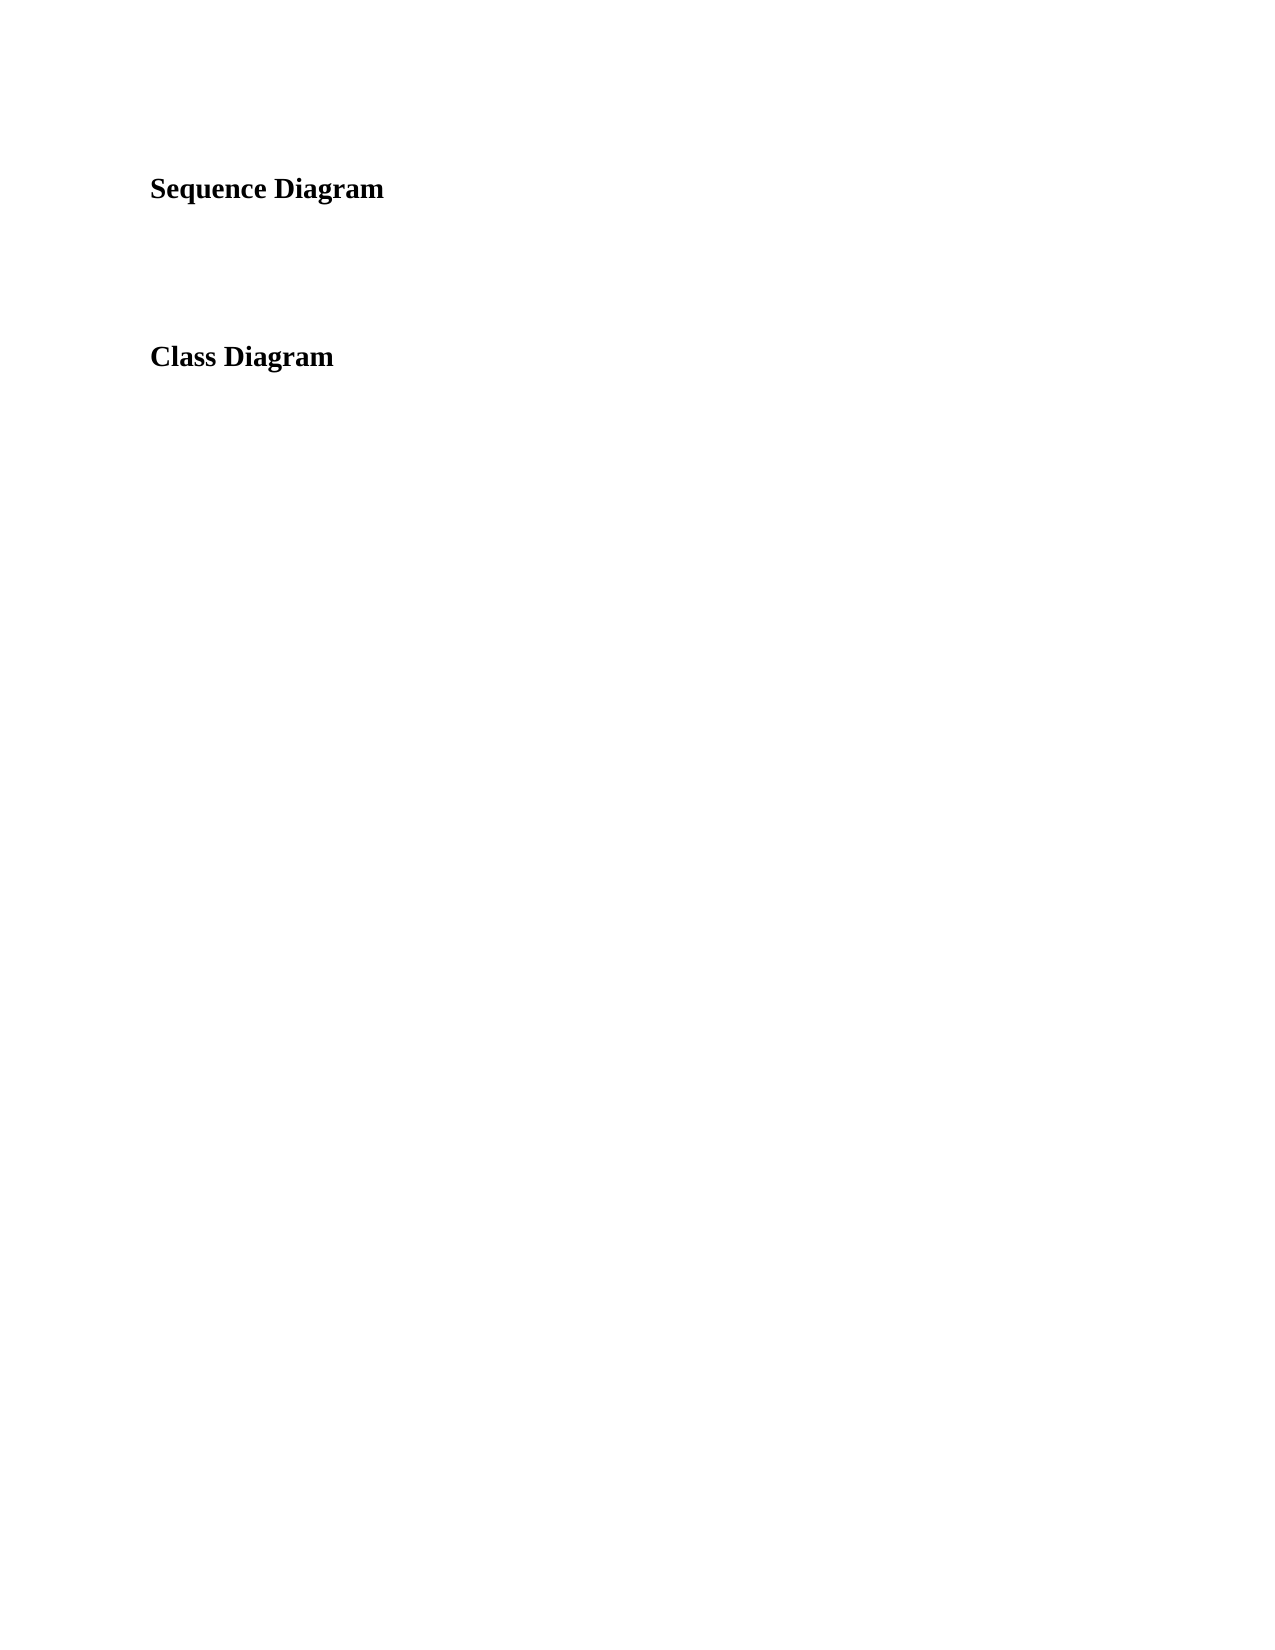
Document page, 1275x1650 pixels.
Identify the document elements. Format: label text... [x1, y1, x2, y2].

text Sequence Diagram [150, 171, 1125, 204]
text Class Diagram [150, 339, 1125, 373]
